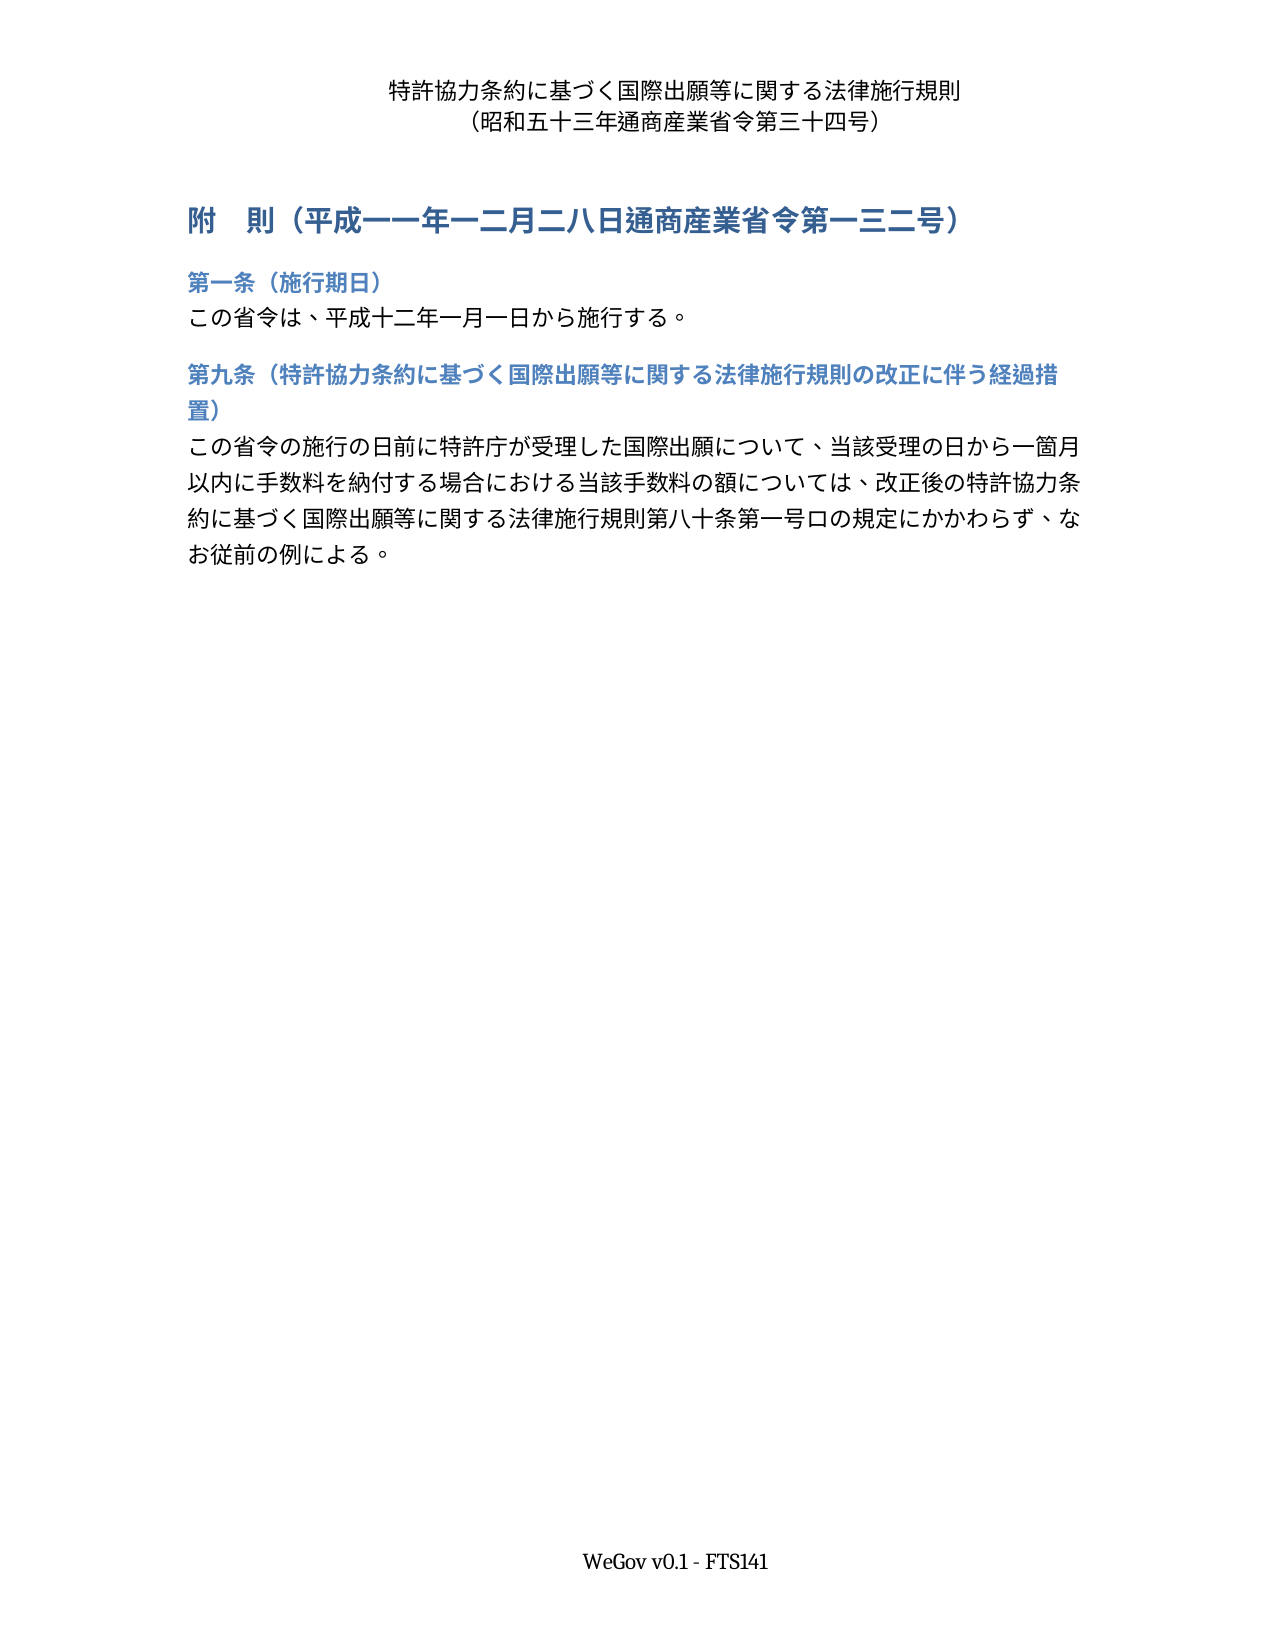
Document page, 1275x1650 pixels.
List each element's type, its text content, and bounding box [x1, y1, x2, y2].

subtitle 附 則（平成一一年一二月二八日通商産業省令第一三二号） [187, 200, 1087, 240]
text この省令は、平成十二年一月一日から施行する。 [187, 302, 1087, 334]
subtitle 第九条（特許協力条約に基づく国際出願等に関する法律施行規則の改正に伴う経過措置） [187, 359, 1087, 426]
subtitle 第一条（施行期日） [187, 266, 1087, 298]
text この省令の施行の日前に特許庁が受理した国際出願について、当該受理の日から一箇月以内に手数料を納付する場合における当該手数料の額については、改正後の特許協力条約に基づく国際出願等に関する法律施行規則第八十条第一号ロの規定にかかわらず、なお従前の例による。 [187, 431, 1087, 570]
